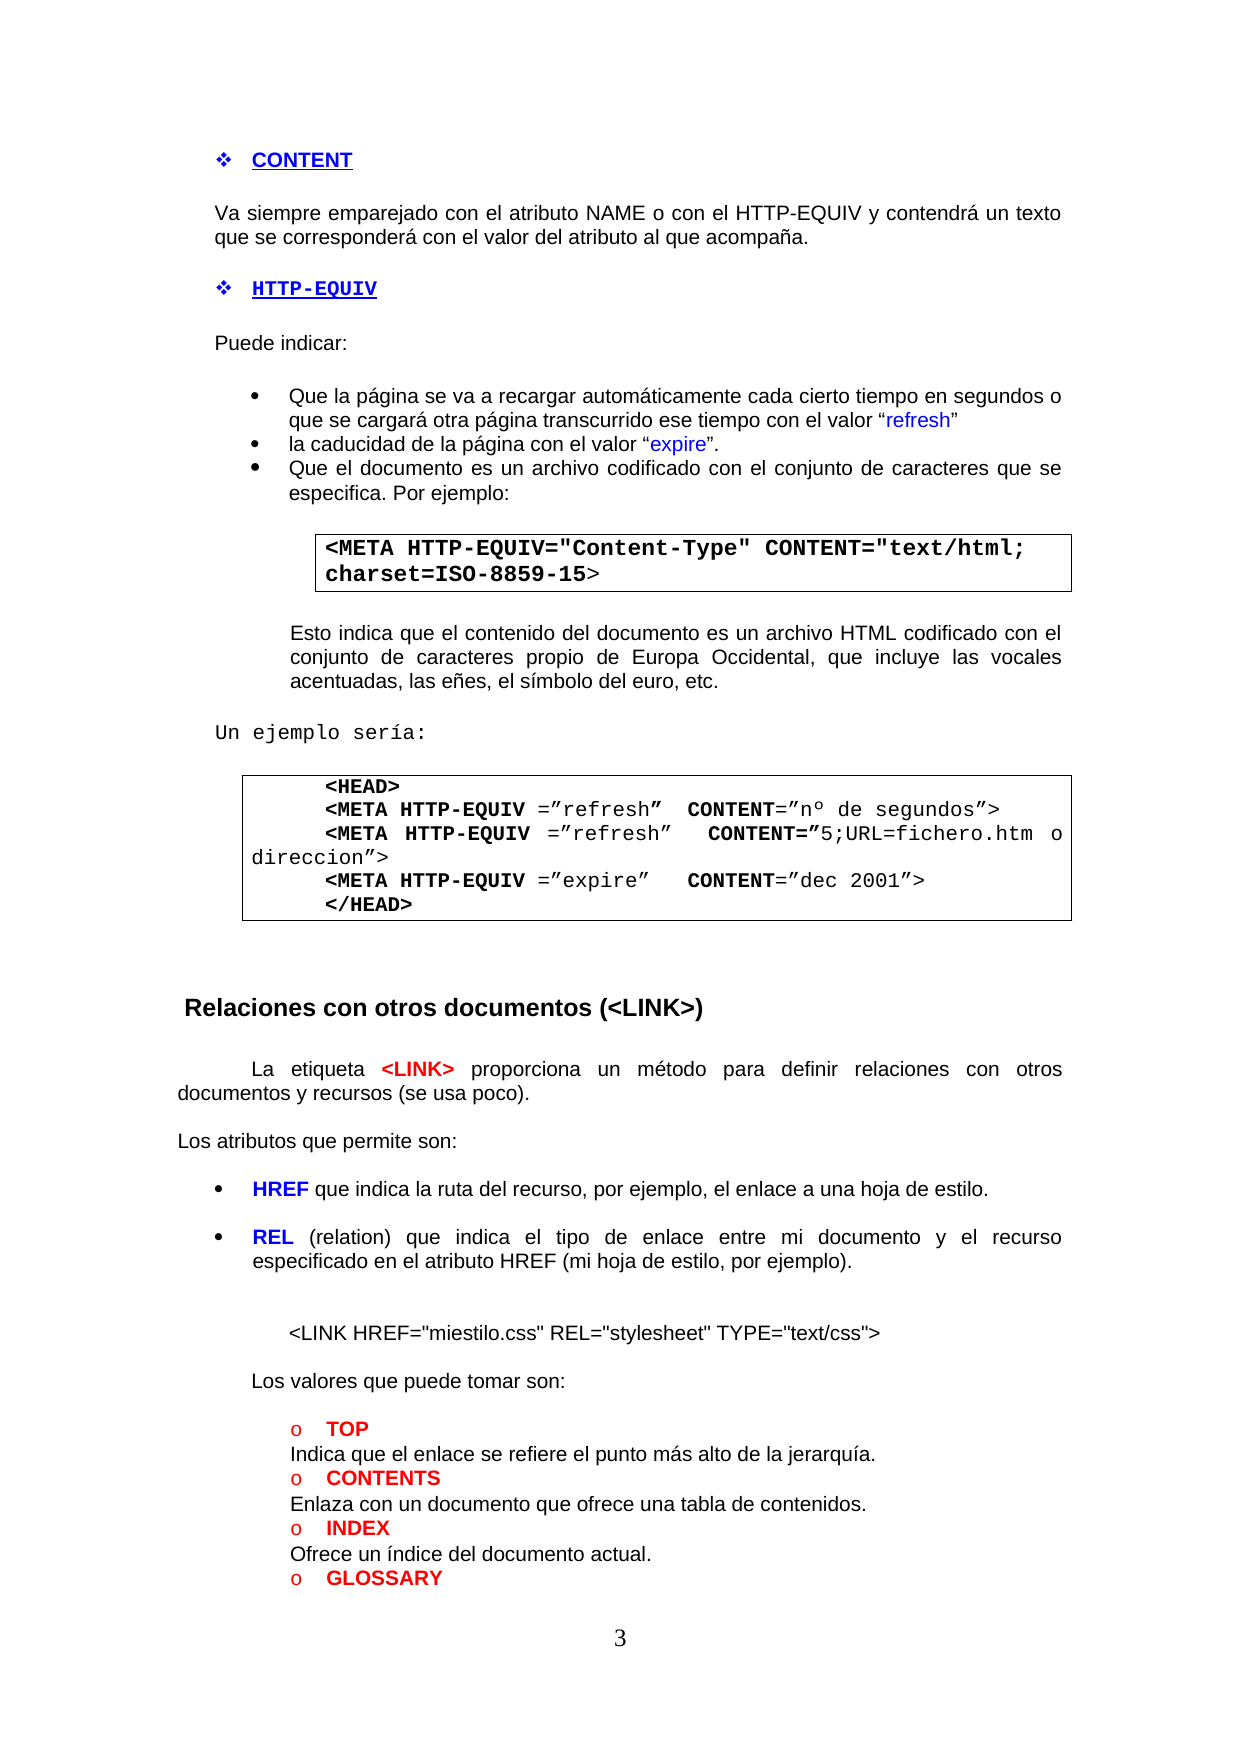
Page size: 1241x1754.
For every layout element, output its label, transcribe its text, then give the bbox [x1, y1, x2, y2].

list la caducidad de la página con el valor “expire”. [251, 432, 1063, 456]
text Un ejemplo sería: [215, 722, 1063, 746]
text Los atributos que permite son: [177, 1129, 1063, 1153]
text Indica que el enlace se refiere el punto más alto de la jerarquía. [290, 1442, 1063, 1466]
text Va siempre emparejado con el atributo NAME o con el HTTP-EQUIV y contendrá un texto que se corresponderá con el valor del atributo al que acompaña. [214, 201, 1063, 249]
text </HEAD> [243, 893, 1071, 920]
list HTTP-EQUIV [214, 278, 1063, 302]
list CONTENT [214, 148, 1063, 172]
list HREF que indica la ruta del recurso, por ejemplo, el enlace a una hoja de estilo. [215, 1177, 1063, 1201]
text <HEAD> [243, 776, 1071, 798]
text < HTTP-EQUIV="Content-Type" CONTENT="text/html; charset=ISO-8859-15> [316, 535, 1071, 591]
text Puede indicar: [214, 331, 1063, 355]
list INDEX [290, 1516, 1063, 1542]
text Ofrece un índice del documento actual. [290, 1542, 1063, 1566]
text Los valores que puede tomar son: [177, 1368, 1063, 1392]
text Esto indica que el contenido del documento es un archivo HTML codificado con el conjunto de caracteres propio de Europa Occidental, que incluye las vocales acentuadas, las eñes, el símbolo del euro, etc. [290, 621, 1063, 693]
list GLOSSARY [290, 1566, 1063, 1592]
text Enlaza con un documento que ofrece una tabla de contenidos. [290, 1492, 1063, 1516]
text <LINK HREF="miestilo.css" REL="stylesheet" TYPE="text/css"> [288, 1321, 1063, 1344]
text <META HTTP-EQUIV =”refresh” CONTENT=”5;URL=fichero.htm o direccion”> [243, 822, 1071, 869]
text <META HTTP-EQUIV =”refresh” CONTENT=”nº de segundos”> [243, 798, 1071, 822]
subtitle Relaciones con otros documentos (<LINK>) [177, 993, 1063, 1022]
text La etiqueta <LINK> proporciona un método para definir relaciones con otros documentos y recursos (se usa poco). [177, 1057, 1063, 1105]
list CONTENTS [290, 1466, 1063, 1492]
list Que el documento es un archivo codificado con el conjunto de caracteres que se especifica. Por ejemplo: [251, 456, 1063, 504]
list TOP [290, 1416, 1063, 1442]
list REL (relation) que indica el tipo de enlace entre mi documento y el recurso especificado en el atributo HREF (mi hoja de estilo, por ejemplo). [215, 1224, 1063, 1273]
list Que la página se va a recargar automáticamente cada cierto tiempo en segundos o que se cargará otra página transcurrido ese tiempo con el valor “refresh” [251, 384, 1063, 432]
text <META HTTP-EQUIV =”expire” CONTENT=”dec 2001”> [243, 869, 1071, 893]
